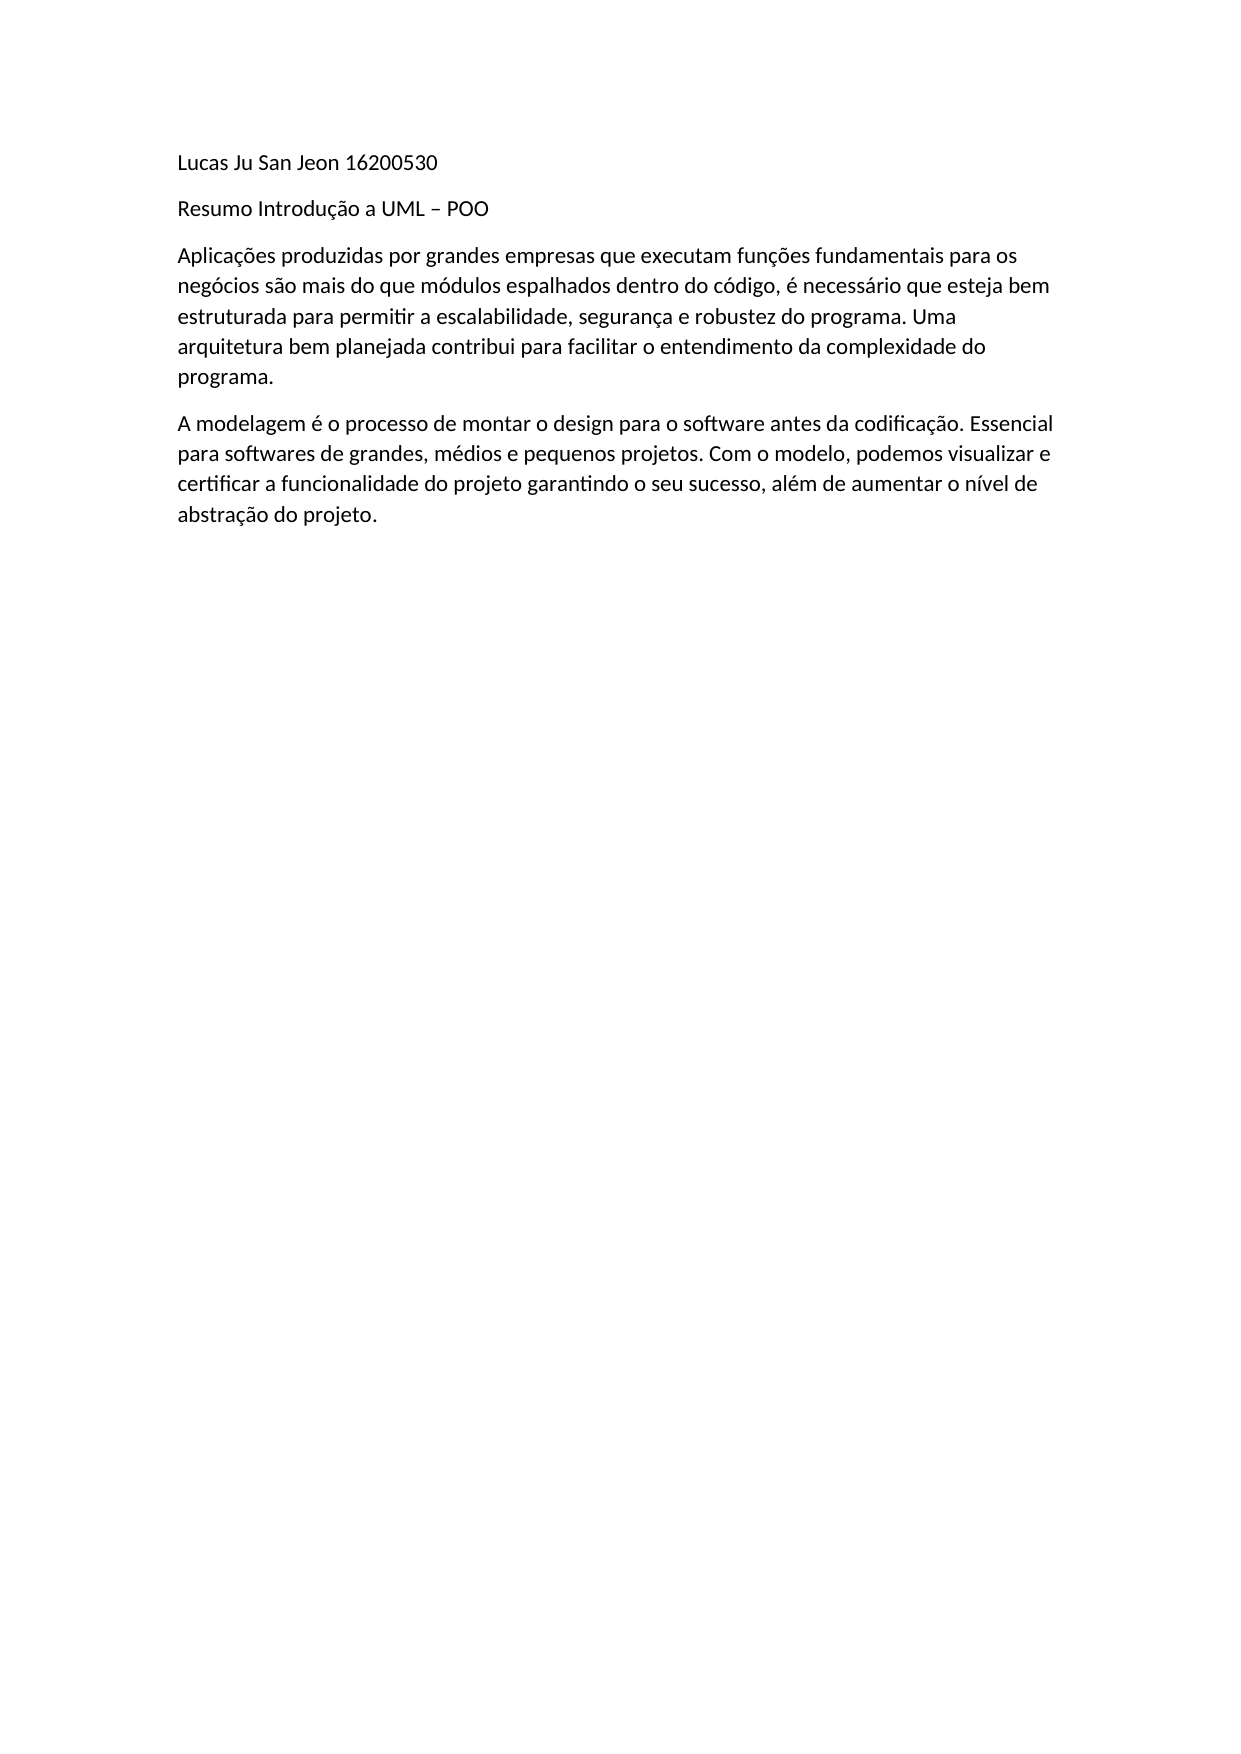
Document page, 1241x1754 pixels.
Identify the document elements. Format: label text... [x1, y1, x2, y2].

text Resumo Introdução a UML – POO [177, 194, 1063, 222]
text Lucas Ju San Jeon 16200530 [177, 148, 1063, 176]
text A modelagem é o processo de montar o design para o software antes da codificação. Essencial para softwares de grandes, médios e pequenos projetos. Com o modelo, podemos visualizar e certificar a funcionalidade do projeto garantindo o seu sucesso, além de aumentar o nível de abstração do projeto. [177, 409, 1063, 528]
text Aplicações produzidas por grandes empresas que executam funções fundamentais para os negócios são mais do que módulos espalhados dentro do código, é necessário que esteja bem estruturada para permitir a escalabilidade, segurança e robustez do programa. Uma arquitetura bem planejada contribui para facilitar o entendimento da complexidade do programa. [177, 241, 1063, 390]
